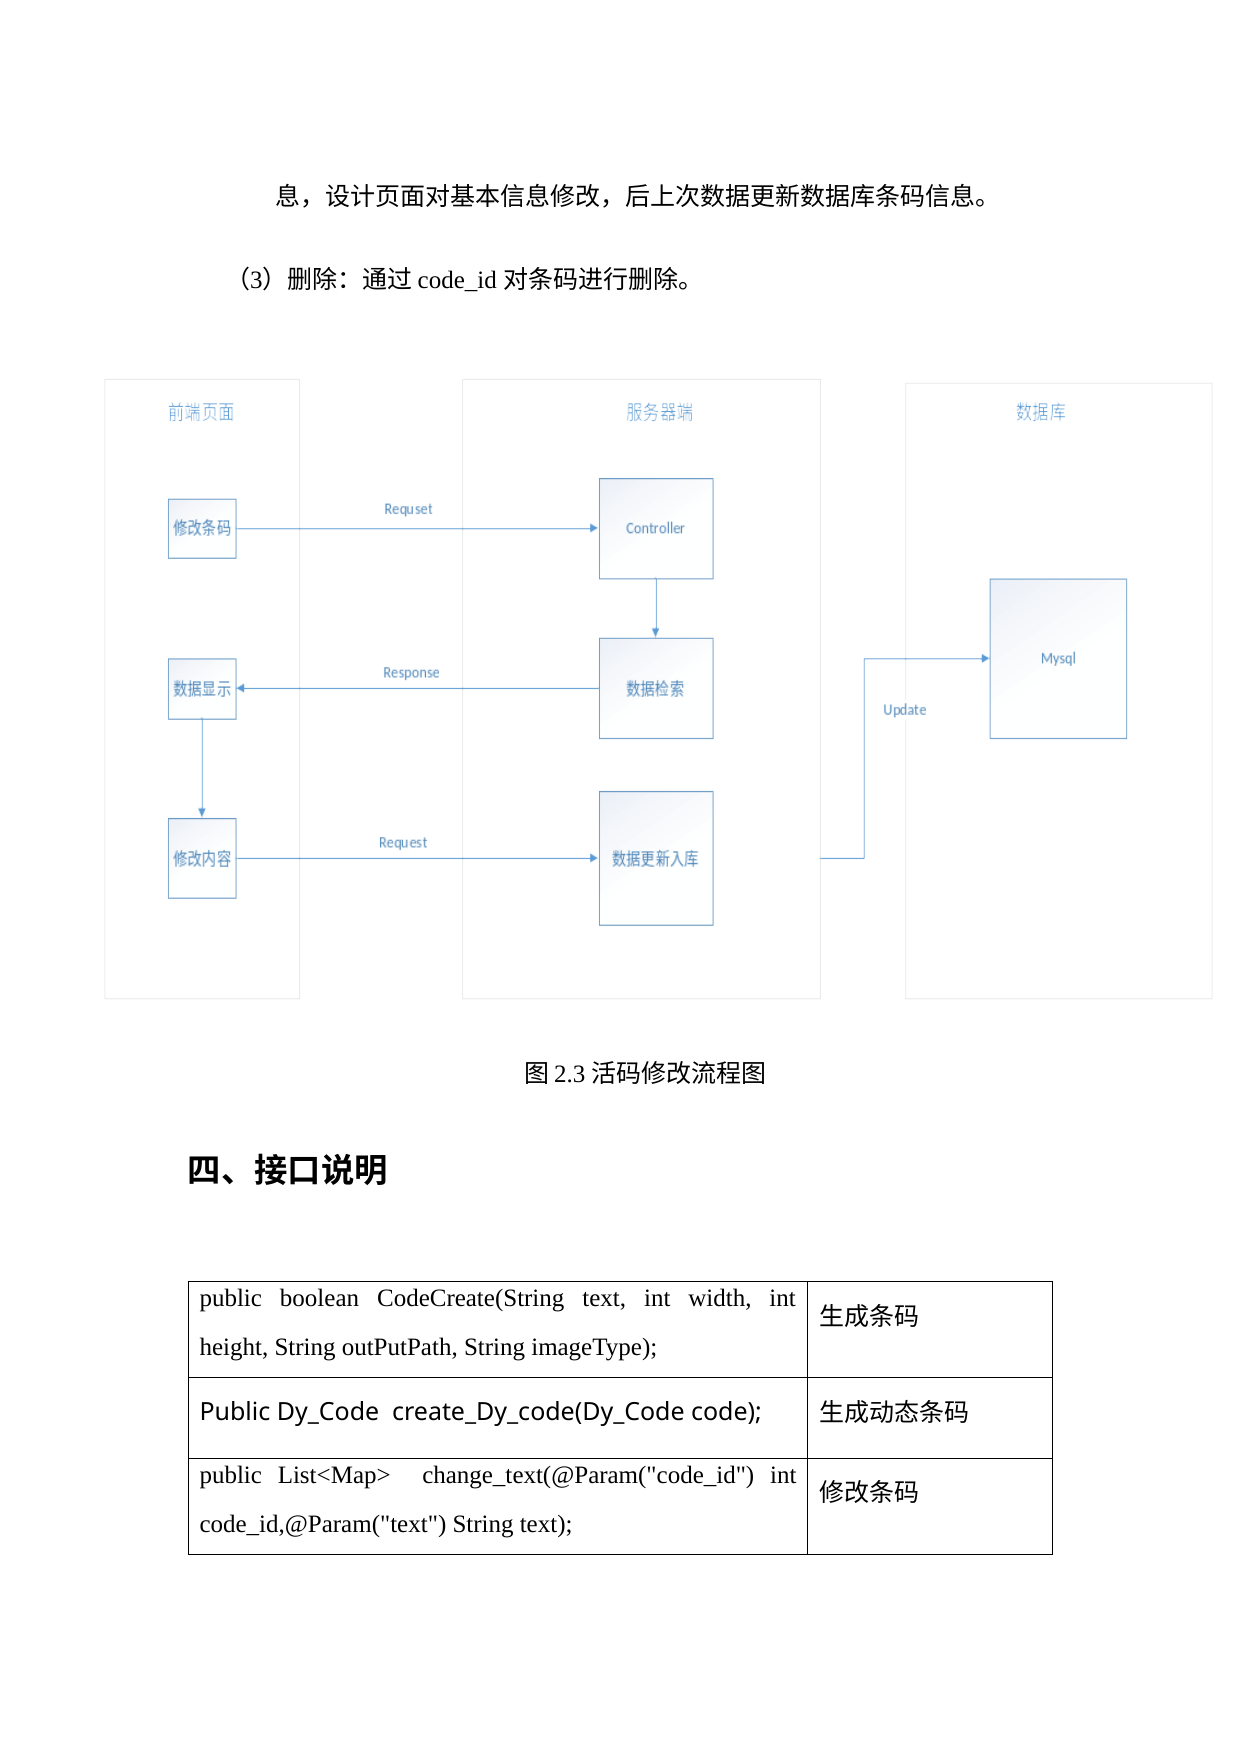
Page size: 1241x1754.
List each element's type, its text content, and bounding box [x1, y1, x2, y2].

subtitle 四、接口说明 [187, 1135, 1053, 1200]
table_header 生成条码 [808, 1282, 1052, 1377]
text （3）删除：通过code_id 对条码进行删除。 [187, 245, 1053, 310]
table_cell Public Dy_Code create_Dy_code(Dy_Code code); [189, 1378, 807, 1457]
text 图2.3 活码修改流程图 [187, 1039, 1053, 1104]
table_cell 生成动态条码 [808, 1378, 1052, 1457]
table_header public boolean CodeCreate(String text, int width, int height, String outPutPath, String imageType); [189, 1282, 807, 1377]
table_cell public List<Map> change_text(@Param("code_id") int code_id,@Param("text") String text); [189, 1459, 807, 1554]
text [225, 162, 1053, 227]
table_cell 修改条码 [808, 1459, 1052, 1554]
